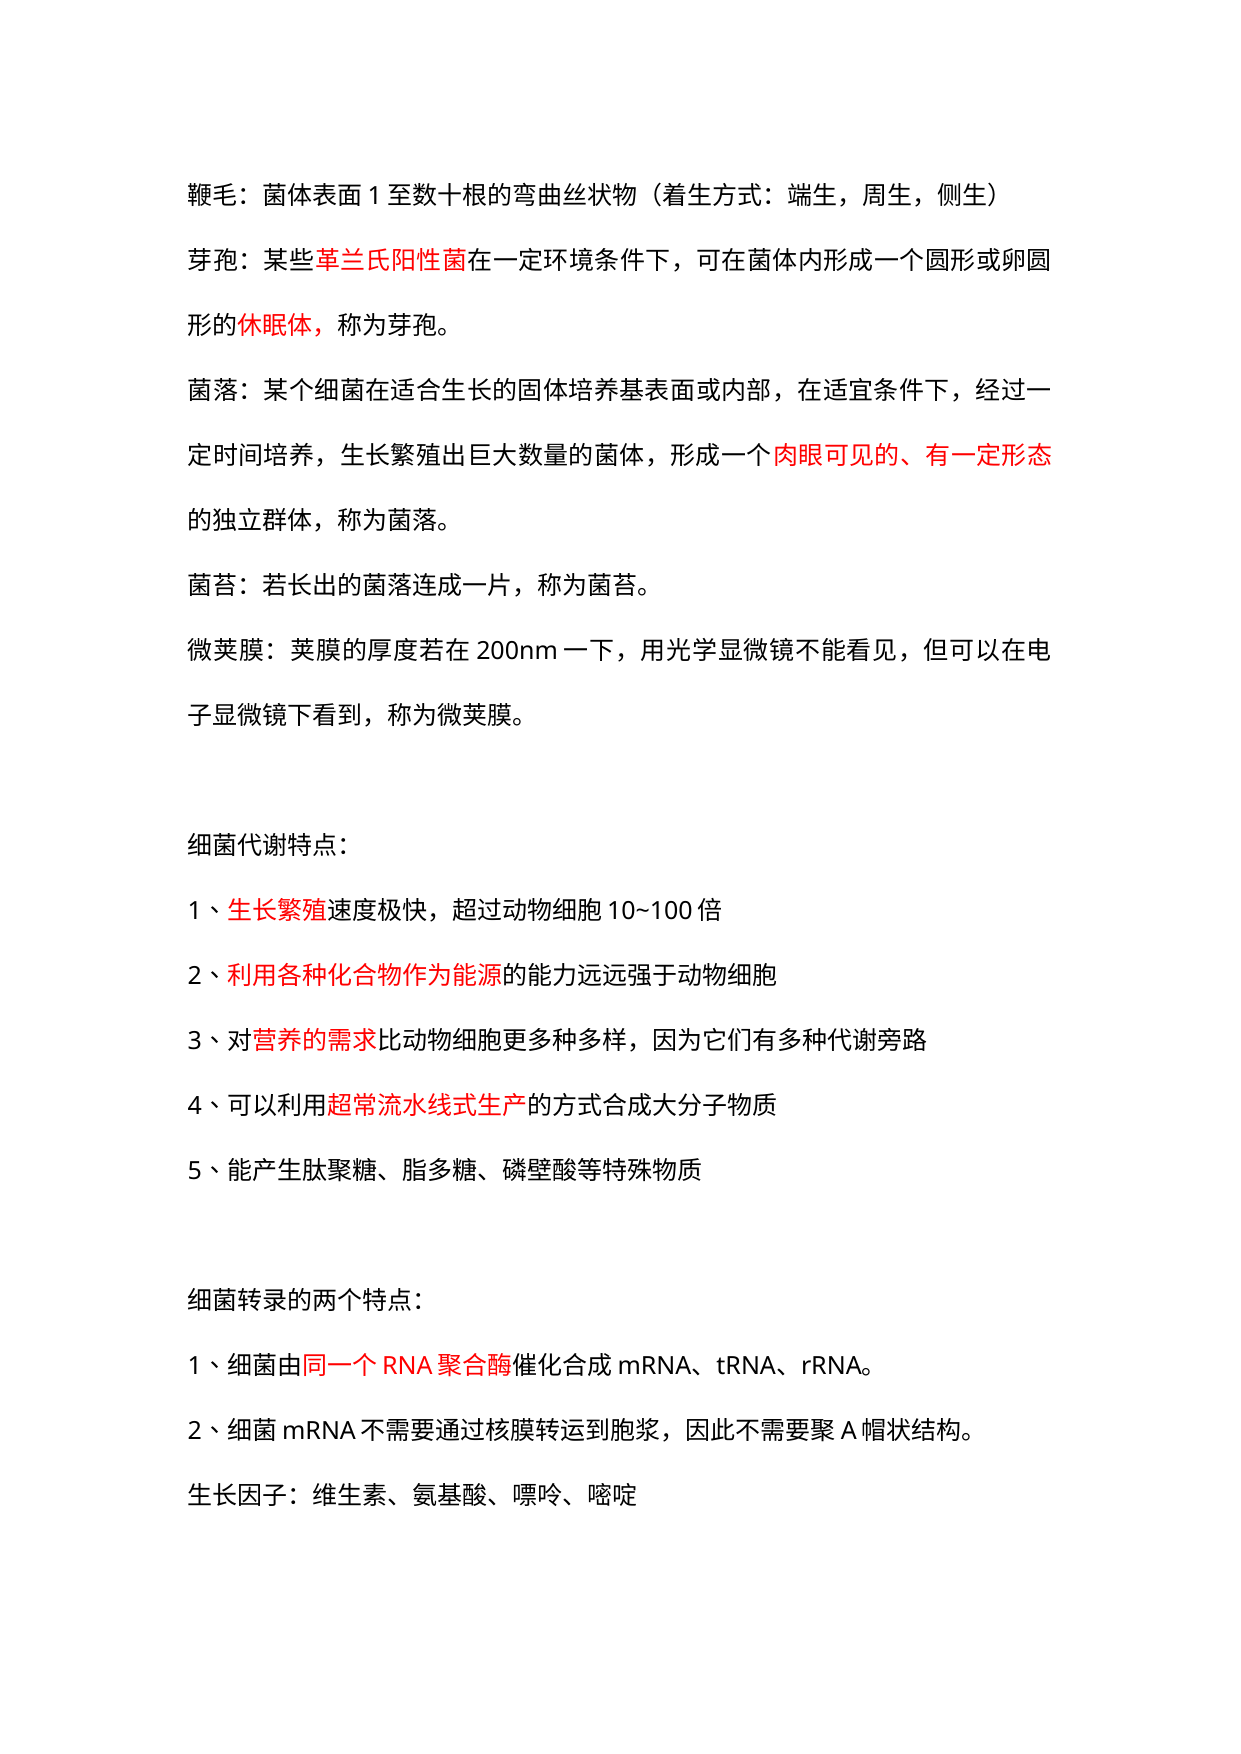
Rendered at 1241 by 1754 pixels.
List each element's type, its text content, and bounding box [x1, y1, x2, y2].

list 芽孢：某些革兰氏阳性菌在一定环境条件下，可在菌体内形成一个圆形或卵圆形的休眠体，称为芽孢。 [187, 227, 1053, 357]
list 细菌转录的两个特点： [187, 1267, 1053, 1332]
list 可以利用超常流水线式生产的方式合成大分子物质 [187, 1072, 1053, 1137]
list 生长因子：维生素、氨基酸、嘌呤、嘧啶 [187, 1462, 1053, 1527]
list 菌苔：若长出的菌落连成一片，称为菌苔。 [187, 552, 1053, 617]
list 微荚膜：荚膜的厚度若在200nm一下，用光学显微镜不能看见，但可以在电子显微镜下看到，称为微荚膜。 [187, 617, 1053, 747]
list 能产生肽聚糖、脂多糖、磷壁酸等特殊物质 [187, 1137, 1053, 1202]
list 细菌代谢特点： [187, 812, 1053, 877]
list 利用各种化合物作为能源的能力远远强于动物细胞 [187, 942, 1053, 1007]
list 生长繁殖速度极快，超过动物细胞10~100倍 [187, 877, 1053, 942]
list 细菌mRNA不需要通过核膜转运到胞浆，因此不需要聚A帽状结构。 [187, 1397, 1053, 1462]
list 鞭毛：菌体表面1至数十根的弯曲丝状物（着生方式：端生，周生，侧生） [187, 162, 1053, 227]
list 菌落：某个细菌在适合生长的固体培养基表面或内部，在适宜条件下，经过一定时间培养，生长繁殖出巨大数量的菌体，形成一个肉眼可见的、有一定形态的独立群体，称为菌落。 [187, 357, 1053, 552]
list 对营养的需求比动物细胞更多种多样，因为它们有多种代谢旁路 [187, 1007, 1053, 1072]
list 细菌由同一个RNA聚合酶催化合成mRNA、tRNA、rRNA。 [187, 1332, 1053, 1397]
